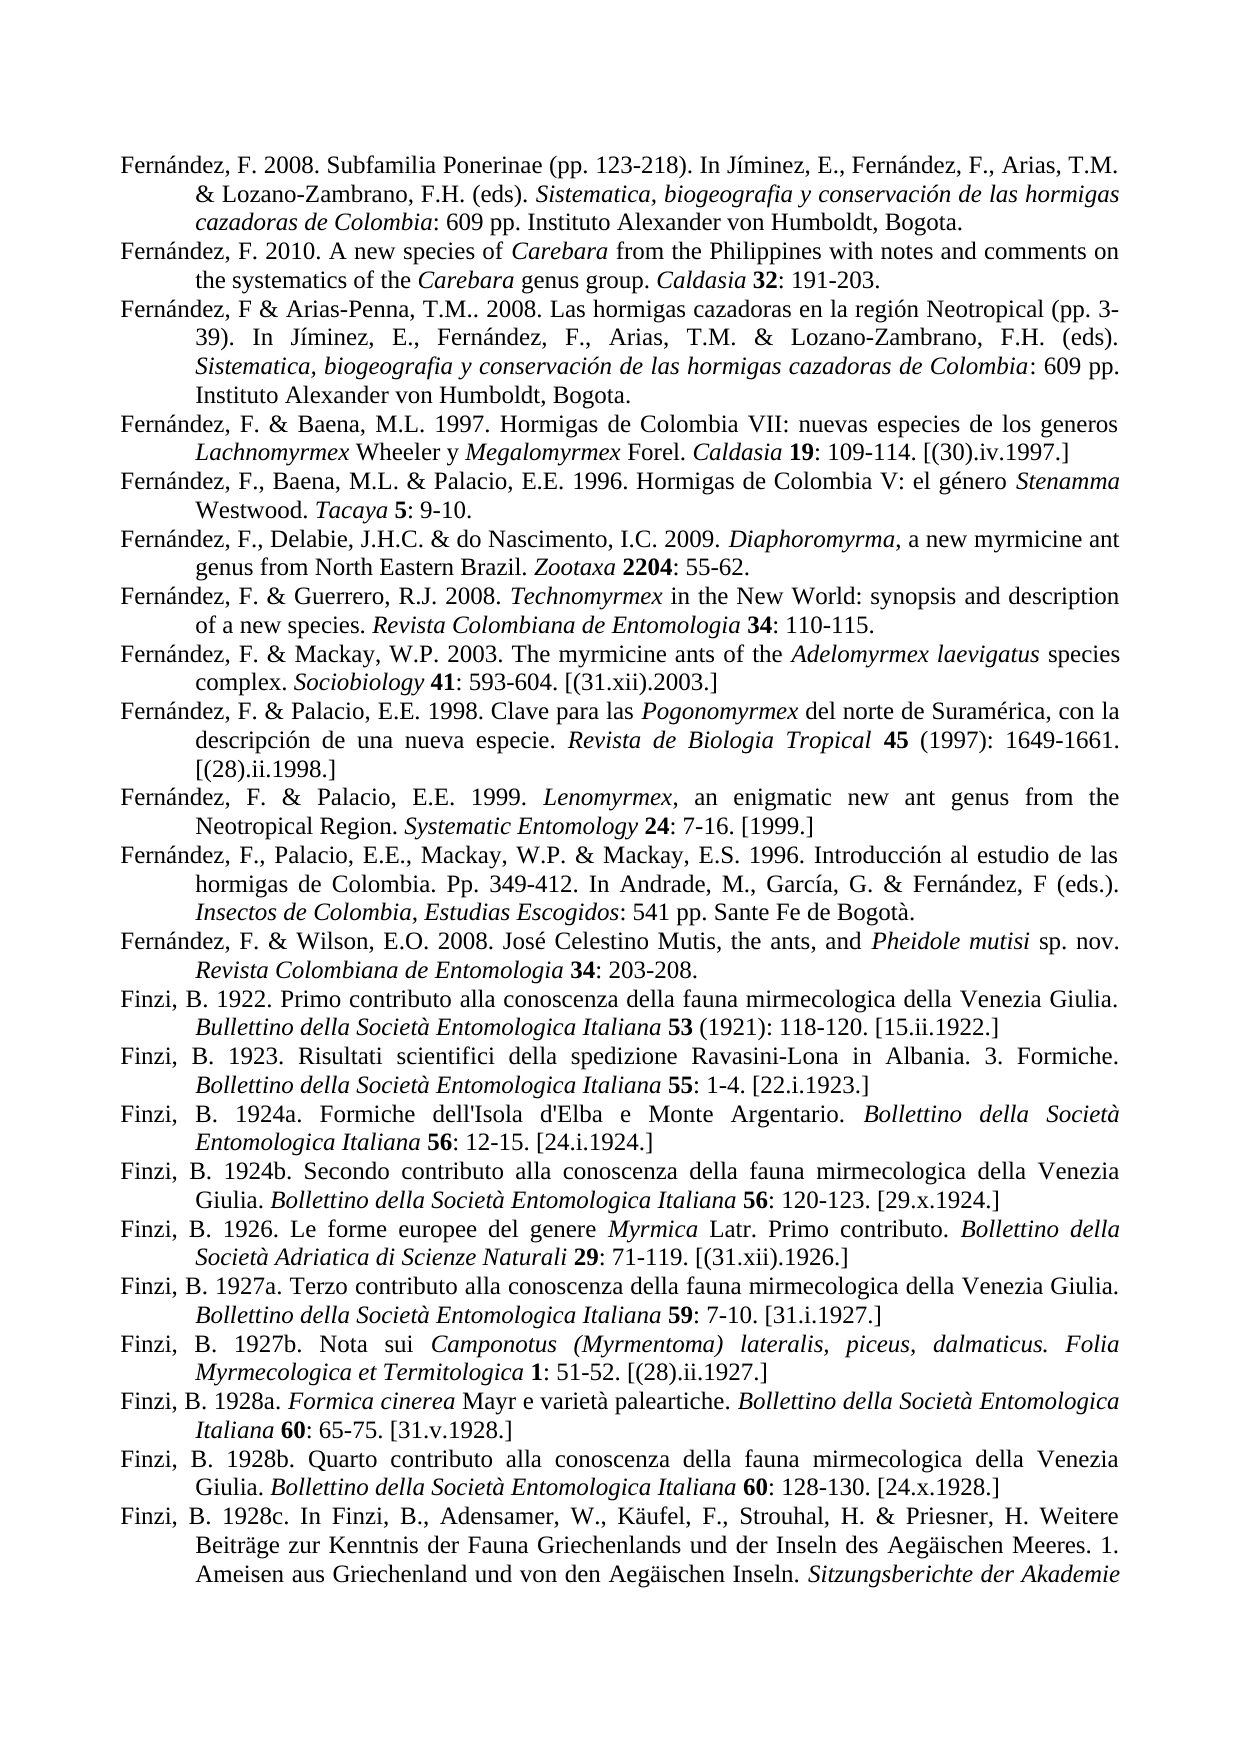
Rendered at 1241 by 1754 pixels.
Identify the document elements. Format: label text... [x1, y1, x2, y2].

text Finzi, B. 1923. Risultati scientifici della spedizione Ravasini-Lona in Albania. 3. Formiche. Bollettino della Società Entomologica Italiana 55: 1-4. [22.i.1923.] [120, 1041, 1120, 1099]
text Finzi, B. 1922. Primo contributo alla conoscenza della fauna mirmecologica della Venezia Giulia. Bullettino della Società Entomologica Italiana 53 (1921): 118-120. [15.ii.1922.] [120, 984, 1120, 1041]
text Fernández, F. & Wilson, E.O. 2008. José Celestino Mutis, the ants, and Pheidole mutisi sp. nov. Revista Colombiana de Entomologia 34: 203-208. [120, 926, 1120, 984]
text Fernández, F. 2010. A new species of Carebara from the Philippines with notes and comments on the systematics of the Carebara genus group. Caldasia 32: 191-203. [120, 236, 1120, 294]
text Fernández, F & Arias-Penna, T.M.. 2008. Las hormigas cazadoras en la región Neotropical (pp. 3-39). In Jíminez, E., Fernández, F., Arias, T.M. & Lozano-Zambrano, F.H. (eds). Sistematica, biogeografia y conservación de las hormigas cazadoras de Colombia: 609 pp. Instituto Alexander von Humboldt, Bogota. [120, 294, 1120, 409]
text Finzi, B. 1927a. Terzo contributo alla conoscenza della fauna mirmecologica della Venezia Giulia. Bollettino della Società Entomologica Italiana 59: 7-10. [31.i.1927.] [120, 1271, 1120, 1329]
text Finzi, B. 1928a. Formica cinerea Mayr e varietà paleartiche. Bollettino della Società Entomologica Italiana 60: 65-75. [31.v.1928.] [120, 1386, 1120, 1444]
text Finzi, B. 1924a. Formiche dell'Isola d'Elba e Monte Argentario. Bollettino della Società Entomologica Italiana 56: 12-15. [24.i.1924.] [120, 1099, 1120, 1156]
text Finzi, B. 1928b. Quarto contributo alla conoscenza della fauna mirmecologica della Venezia Giulia. Bollettino della Società Entomologica Italiana 60: 128-130. [24.x.1928.] [120, 1444, 1120, 1501]
text Fernández, F., Palacio, E.E., Mackay, W.P. & Mackay, E.S. 1996. Introducción al estudio de las hormigas de Colombia. Pp. 349-412. In Andrade, M., García, G. & Fernández, F (eds.). Insectos de Colombia, Estudias Escogidos: 541 pp. Sante Fe de Bogotà. [120, 840, 1120, 926]
text Finzi, B. 1924b. Secondo contributo alla conoscenza della fauna mirmecologica della Venezia Giulia. Bollettino della Società Entomologica Italiana 56: 120-123. [29.x.1924.] [120, 1156, 1120, 1214]
text Fernández, F., Baena, M.L. & Palacio, E.E. 1996. Hormigas de Colombia V: el género Stenamma Westwood. Tacaya 5: 9-10. [120, 466, 1120, 524]
text Fernández, F. & Baena, M.L. 1997. Hormigas de Colombia VII: nuevas especies de los generos Lachnomyrmex Wheeler y Megalomyrmex Forel. Caldasia 19: 109-114. [(30).iv.1997.] [120, 409, 1120, 466]
text Fernández, F. & Guerrero, R.J. 2008. Technomyrmex in the New World: synopsis and description of a new species. Revista Colombiana de Entomologia 34: 110-115. [120, 581, 1120, 639]
text Finzi, B. 1927b. Nota sui Camponotus (Myrmentoma) lateralis, piceus, dalmaticus. Folia Myrmecologica et Termitologica 1: 51-52. [(28).ii.1927.] [120, 1329, 1120, 1386]
text Fernández, F. & Mackay, W.P. 2003. The myrmicine ants of the Adelomyrmex laevigatus species complex. Sociobiology 41: 593-604. [(31.xii).2003.] [120, 639, 1120, 696]
text Fernández, F. & Palacio, E.E. 1998. Clave para las Pogonomyrmex del norte de Suramérica, con la descripción de una nueva especie. Revista de Biologia Tropical 45 (1997): 1649-1661. [(28).ii.1998.] [120, 696, 1120, 782]
text Fernández, F. & Palacio, E.E. 1999. Lenomyrmex, an enigmatic new ant genus from the Neotropical Region. Systematic Entomology 24: 7-16. [1999.] [120, 782, 1120, 840]
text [120, 1501, 1120, 1587]
text Fernández, F. 2008. Subfamilia Ponerinae (pp. 123-218). In Jíminez, E., Fernández, F., Arias, T.M. & Lozano-Zambrano, F.H. (eds). Sistematica, biogeografia y conservación de las hormigas cazadoras de Colombia: 609 pp. Instituto Alexander von Humboldt, Bogota. [120, 150, 1120, 236]
text Fernández, F., Delabie, J.H.C. & do Nascimento, I.C. 2009. Diaphoromyrma, a new myrmicine ant genus from North Eastern Brazil. Zootaxa 2204: 55-62. [120, 524, 1120, 581]
text Finzi, B. 1926. Le forme europee del genere Myrmica Latr. Primo contributo. Bollettino della Società Adriatica di Scienze Naturali 29: 71-119. [(31.xii).1926.] [120, 1214, 1120, 1271]
